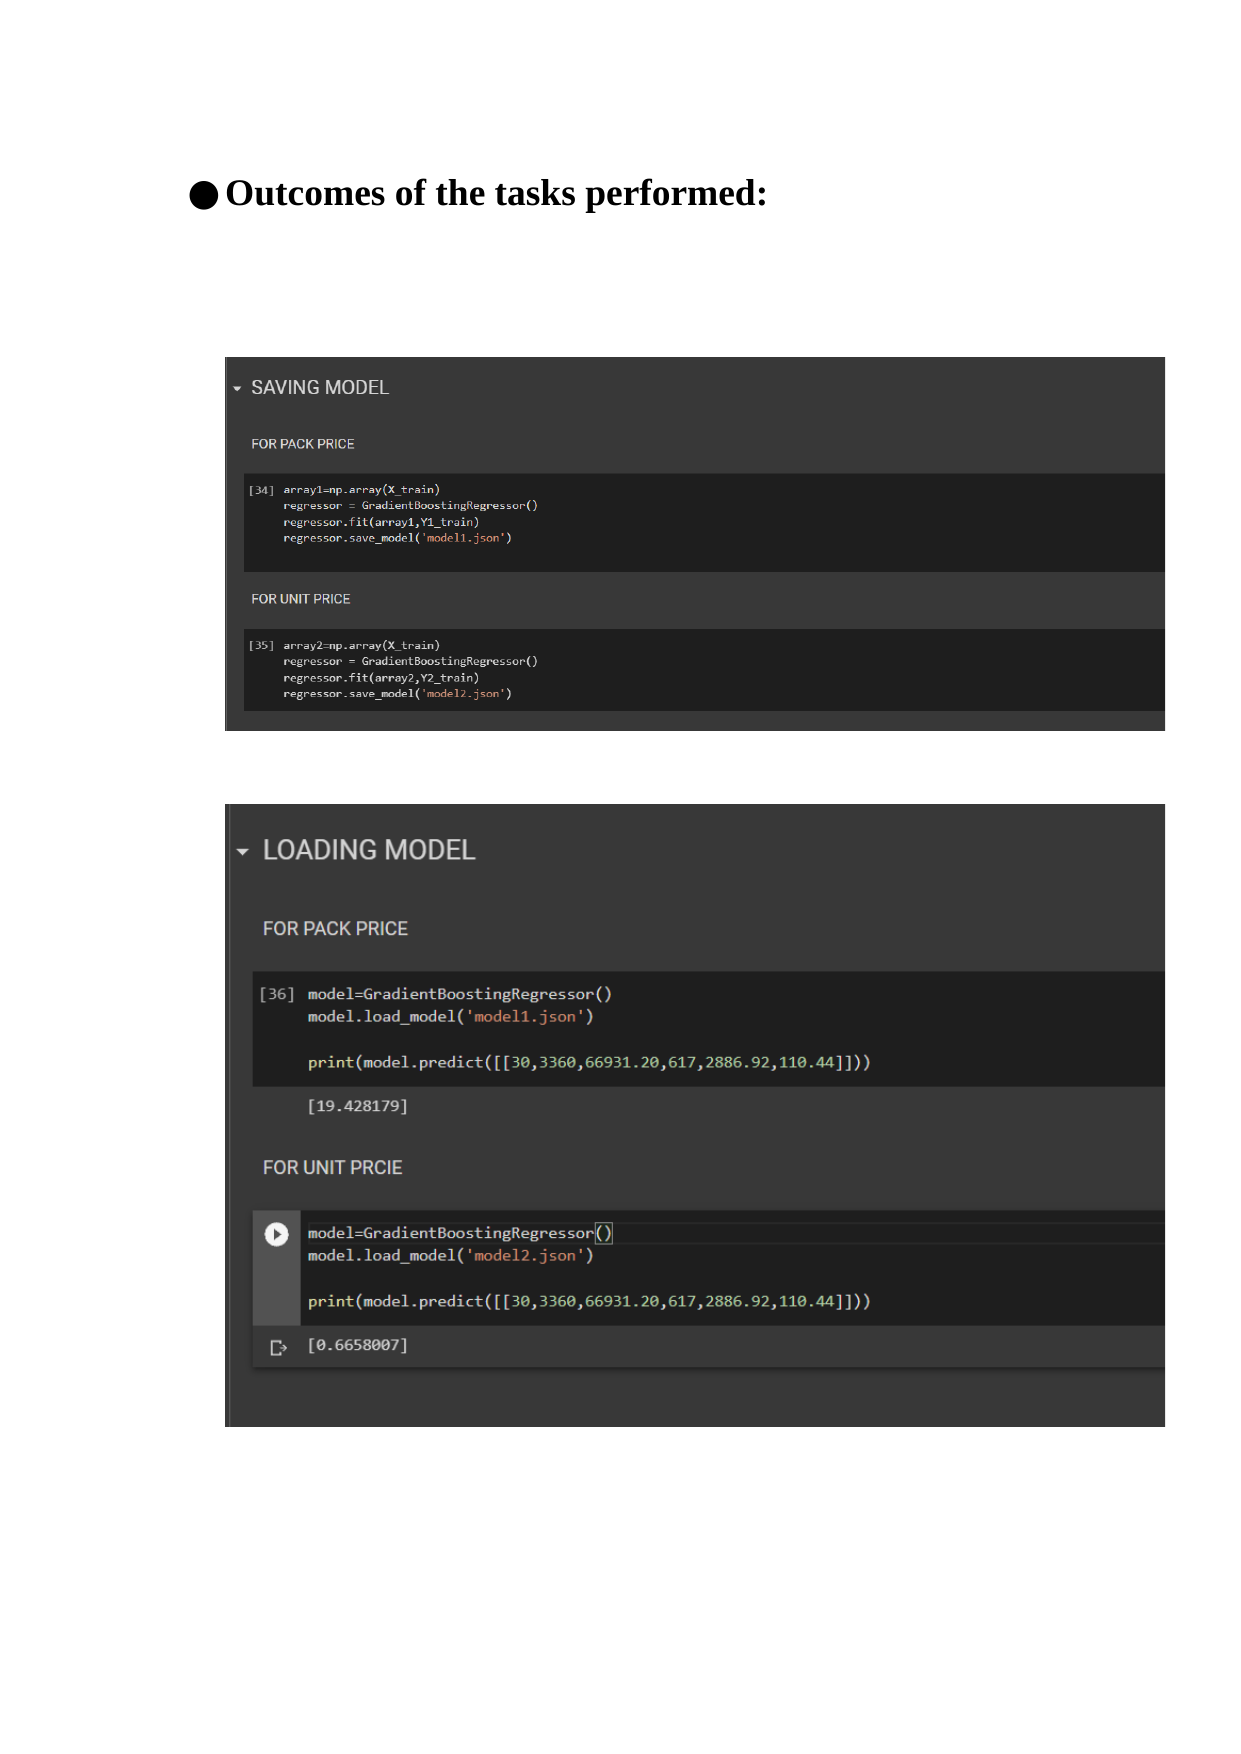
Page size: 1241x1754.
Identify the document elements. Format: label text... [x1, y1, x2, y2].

picture [225, 357, 1166, 731]
picture [225, 804, 1166, 1427]
list Outcomes of the tasks performed: [187, 150, 1090, 227]
